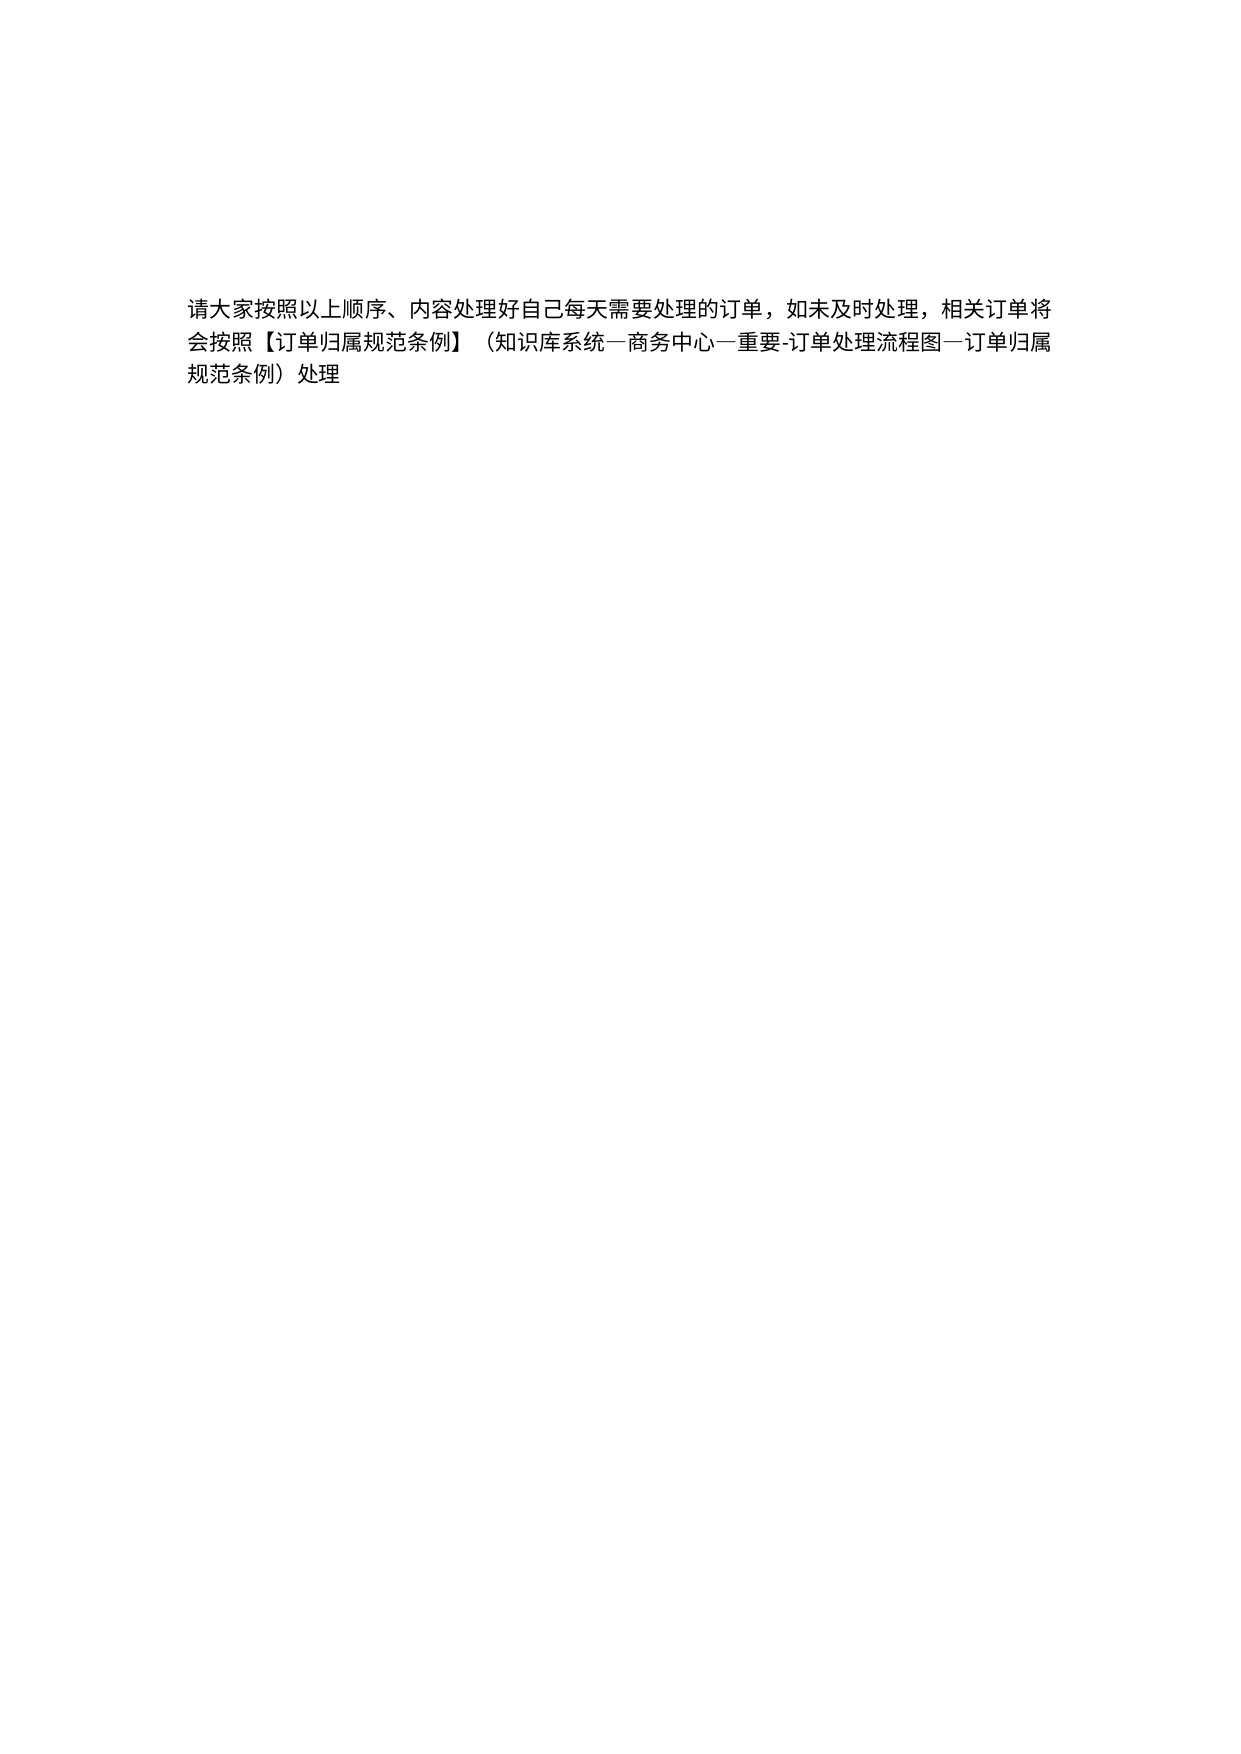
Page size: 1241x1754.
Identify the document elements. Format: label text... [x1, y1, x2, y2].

text 请大家按照以上顺序、内容处理好自己每天需要处理的订单，如未及时处理，相关订单将会按照【订单归属规范条例】（知识库系统—商务中心—重要-订单处理流程图—订单归属规范条例）处理 [187, 292, 1053, 389]
